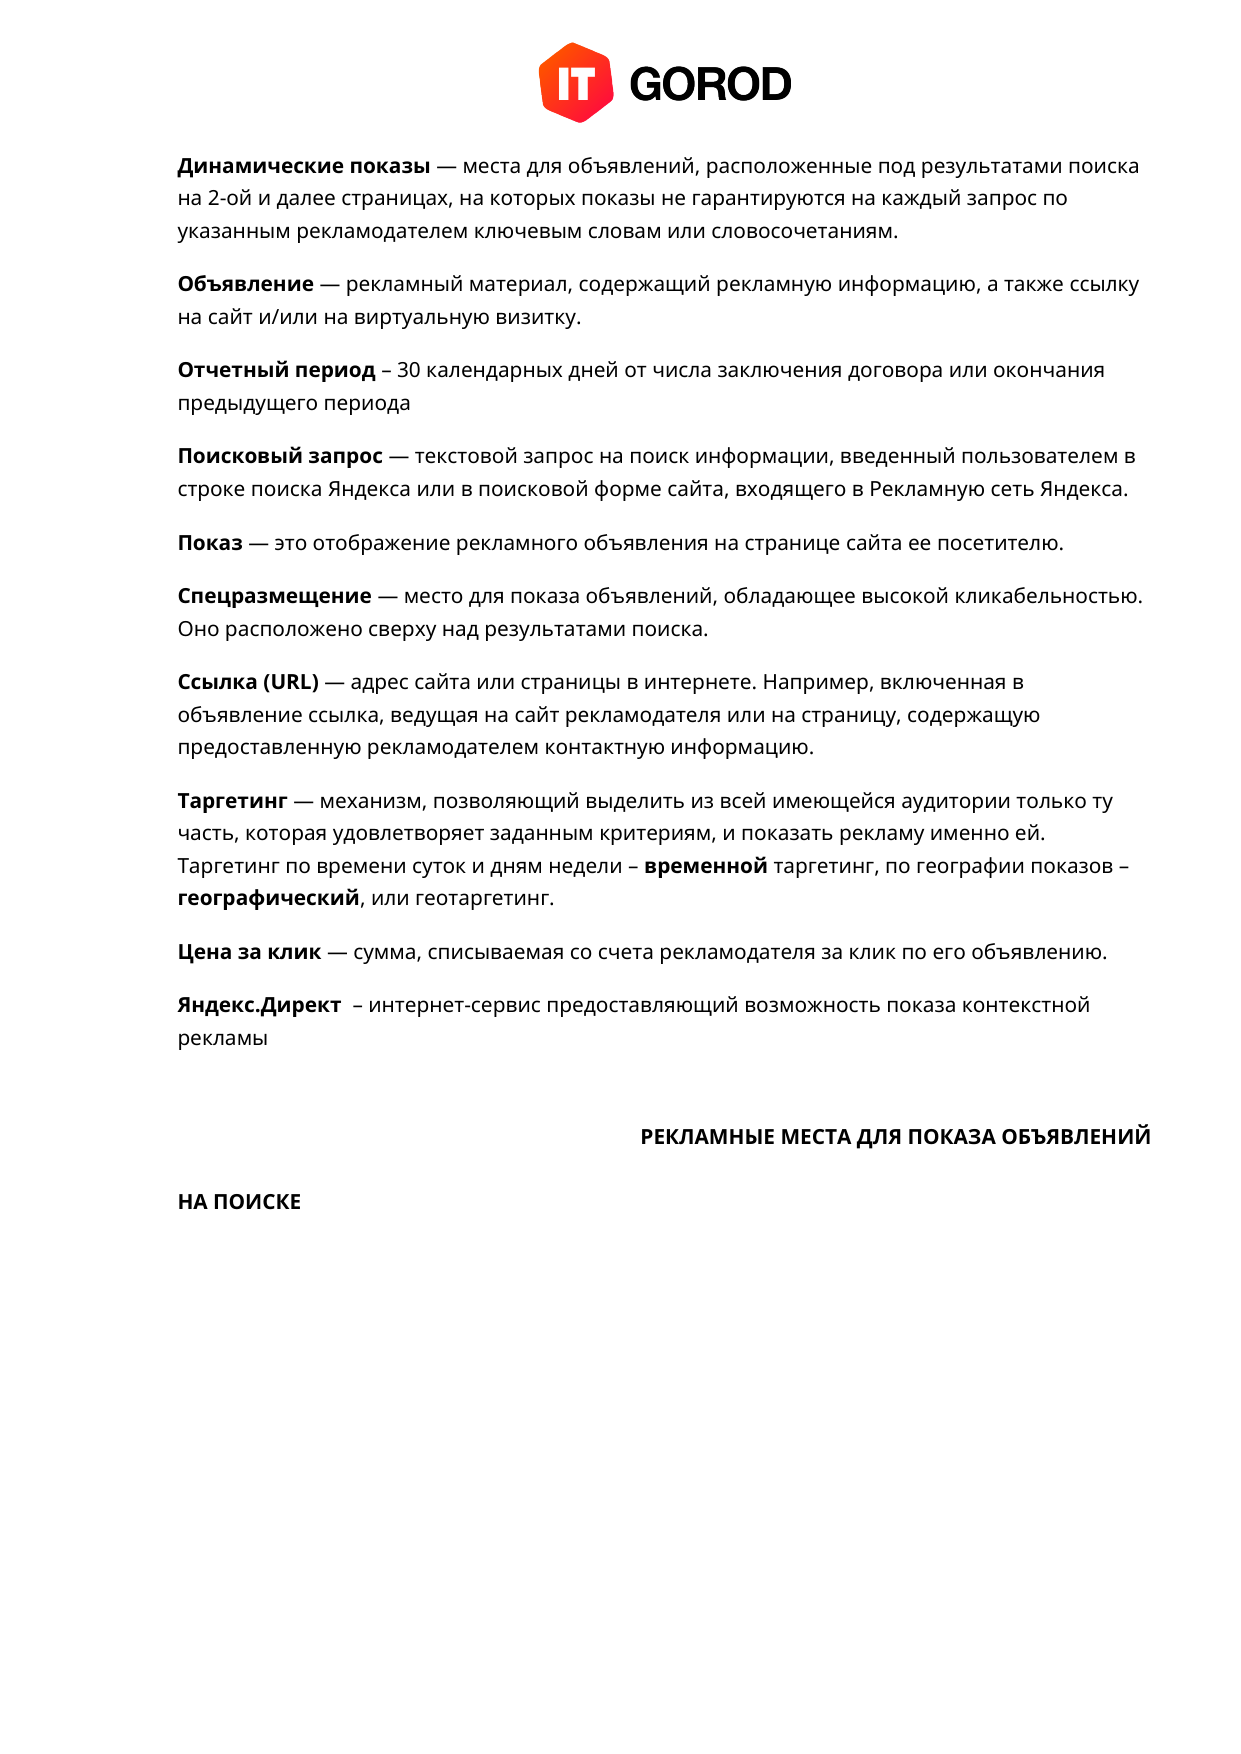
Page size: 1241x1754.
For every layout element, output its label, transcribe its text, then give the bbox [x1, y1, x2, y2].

text Ссылка (URL) — адрес сайта или страницы в интернете. Например, включенная в объявление ссылка, ведущая на сайт рекламодателя или на страницу, содержащую предоставленную рекламодателем контактную информацию. [177, 667, 1152, 761]
text Таргетинг — механизм, позволяющий выделить из всей имеющейся аудитории только ту часть, которая удовлетворяет заданным критериям, и показать рекламу именно ей. Таргетинг по времени суток и дням недели – временной таргетинг, по географии показов – географический, или геотаргетинг. [177, 786, 1152, 912]
text Яндекс.Директ – интернет-сервис предоставляющий возможность показа контекстной рекламы [177, 990, 1152, 1051]
text Отчетный период – 30 календарных дней от числа заключения договора или окончания предыдущего периода [177, 356, 1152, 417]
text НА ПОИСКЕ [177, 1187, 1152, 1216]
text Объявление — рекламный материал, содержащий рекламную информацию, а также ссылку на сайт и/или на виртуальную визитку. [177, 269, 1152, 331]
text Динамические показы — места для объявлений, расположенные под результатами поиска на 2-ой и далее страницах, на которых показы не гарантируются на каждый запрос по указанным рекламодателем ключевым словам или словосочетаниям. [177, 151, 1152, 244]
text Поисковый запрос — текстовой запрос на поиск информации, введенный пользователем в строке поиска Яндекса или в поисковой форме сайта, входящего в Рекламную сеть Яндекса. [177, 442, 1152, 503]
text РЕКЛАМНЫЕ МЕСТА ДЛЯ ПОКАЗА ОБЪЯВЛЕНИЙ [177, 1122, 1152, 1151]
text Цена за клик — сумма, списываемая со счета рекламодателя за клик по его объявлению. [177, 937, 1152, 965]
text Спецразмещение — место для показа объявлений, обладающее высокой кликабельностью. Оно расположено сверху над результатами поиска. [177, 581, 1152, 642]
text Показ — это отображение рекламного объявления на странице сайта ее посетителю. [177, 528, 1152, 556]
picture [528, 42, 800, 123]
